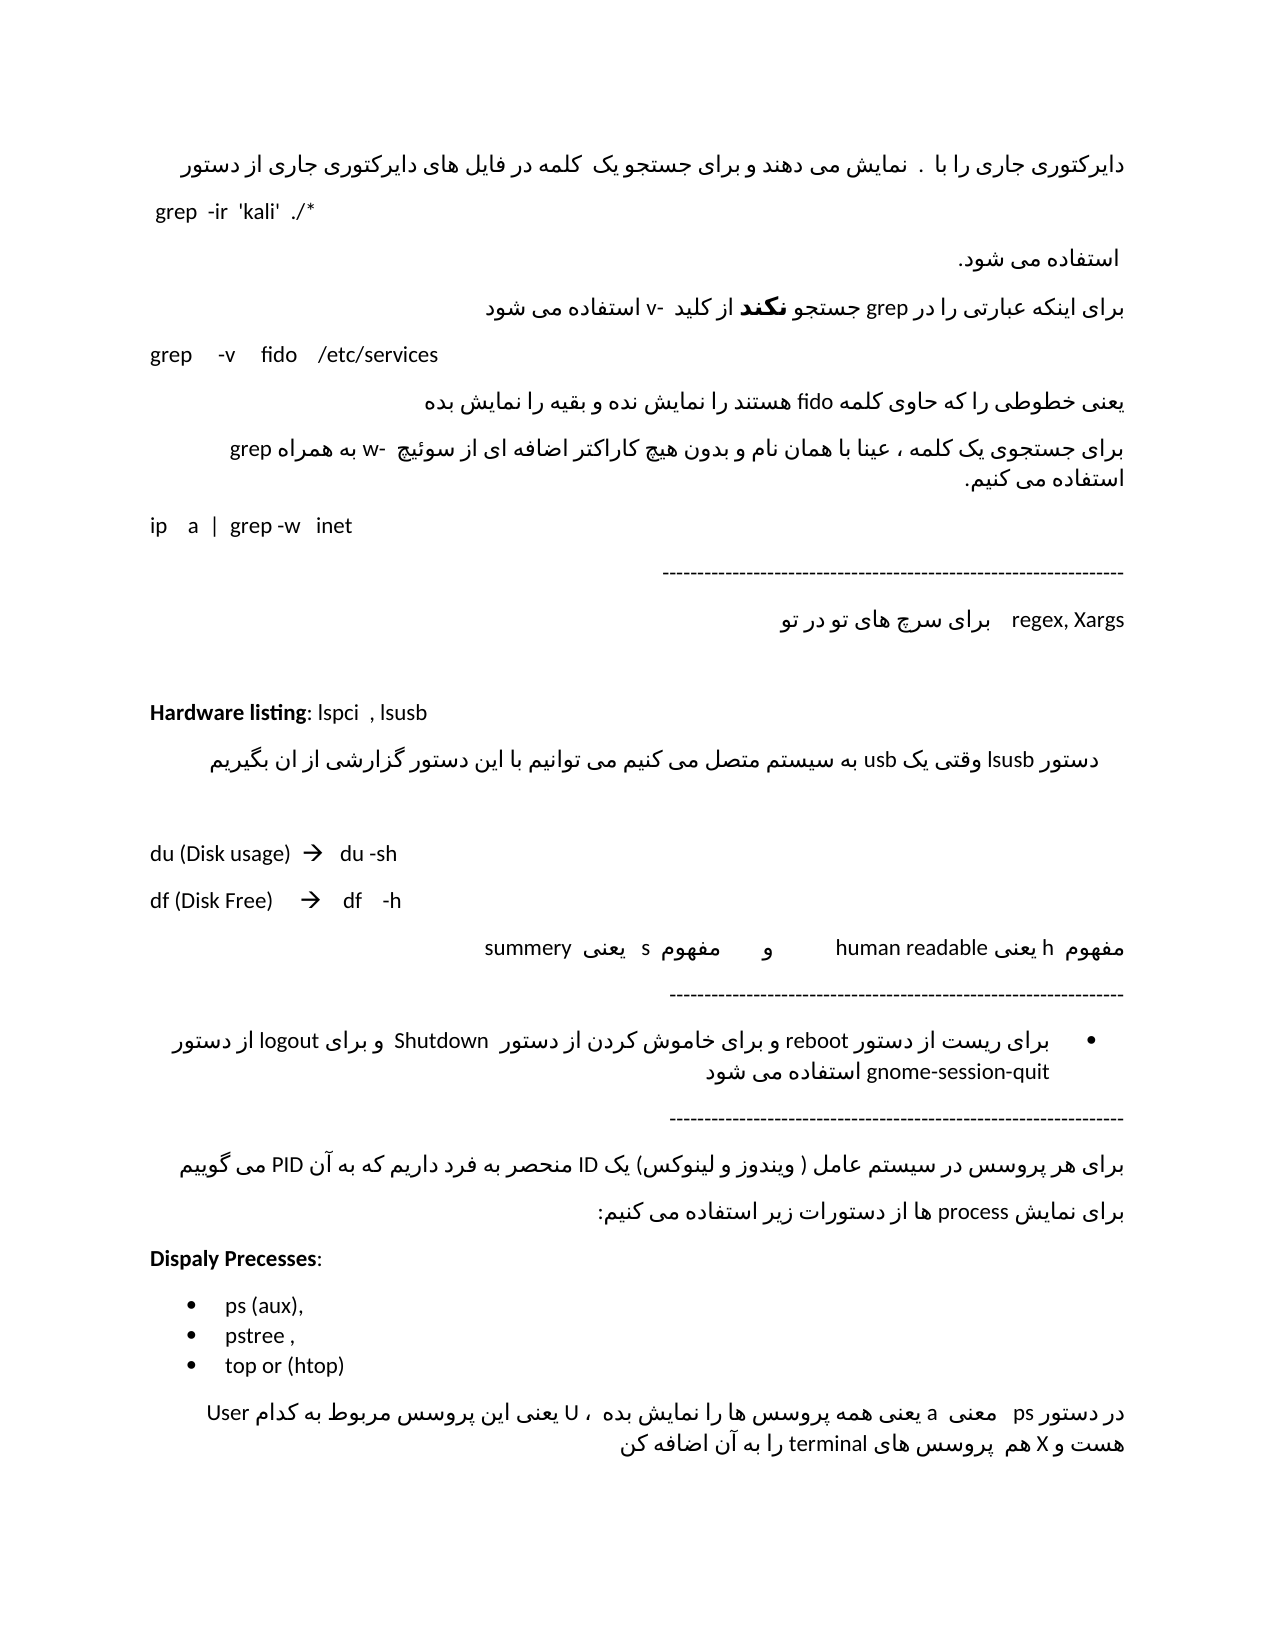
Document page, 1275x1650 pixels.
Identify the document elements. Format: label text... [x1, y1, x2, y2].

list برای ریست از دستور reboot و برای خاموش کردن از دستور Shutdown و برای logout از دستور gnome-session-quit استفاده می شود [150, 1027, 1087, 1085]
text Dispaly Precesses: [150, 1244, 1125, 1272]
text df (Disk Free) df -h [150, 886, 1125, 914]
text grep -v fido /etc/services [150, 340, 1125, 368]
list top or (htop) [187, 1352, 1125, 1380]
text ------------------------------------------------------------------ [150, 558, 1125, 586]
text Hardware listing: lspci , lsusb [150, 698, 1125, 727]
text ip a | grep -w inet [150, 511, 1125, 539]
text مفهوم h یعنی human readable و مفهوم s یعنی summery [150, 933, 1125, 961]
text ----------------------------------------------------------------- [150, 1104, 1125, 1132]
text در دستور ps معنی a یعنی همه پروسس ها را نمایش بده ، U یعنی این پروسس مربوط به کدام User هست و X هم پروسس های terminal را به آن اضافه کن [150, 1398, 1125, 1457]
text برای جستجوی یک کلمه ، عینا با همان نام و بدون هیچ کاراکتر اضافه ای از سوئیچ -w به همراه grep استفاده می کنیم. [150, 434, 1125, 492]
text du (Disk usage) du -sh [150, 839, 1125, 867]
text برای اینکه عبارتی را در grep جستجو نکند از کلید -v استفاده می شود [150, 291, 1125, 321]
list ps (aux), [187, 1291, 1125, 1319]
text استفاده می شود. [150, 244, 1125, 272]
text grep -ir 'kali' ./* [150, 197, 1125, 225]
list pstree , [187, 1321, 1125, 1349]
text یعنی خطوطی را که حاوی کلمه fido هستند را نمایش نده و بقیه را نمایش بده [150, 387, 1125, 415]
text ----------------------------------------------------------------- [150, 980, 1125, 1008]
text برای هر پروسس در سیستم عامل ( ویندوز و لینوکس) یک ID منحصر به فرد داریم که به آن PID می گوییم [150, 1151, 1125, 1179]
text regex, Xargs برای سرچ های تو در تو [150, 605, 1125, 633]
text دستور lsusb وقتی یک usb به سیستم متصل می کنیم می توانیم با این دستور گزارشی از ان بگیریم [150, 745, 1125, 773]
text برای نمایش process ها از دستورات زیر استفاده می کنیم: [150, 1197, 1125, 1226]
text دایرکتوری جاری را با . نمایش می دهند و برای جستجو یک کلمه در فایل های دایرکتوری جاری از دستور [150, 150, 1125, 178]
